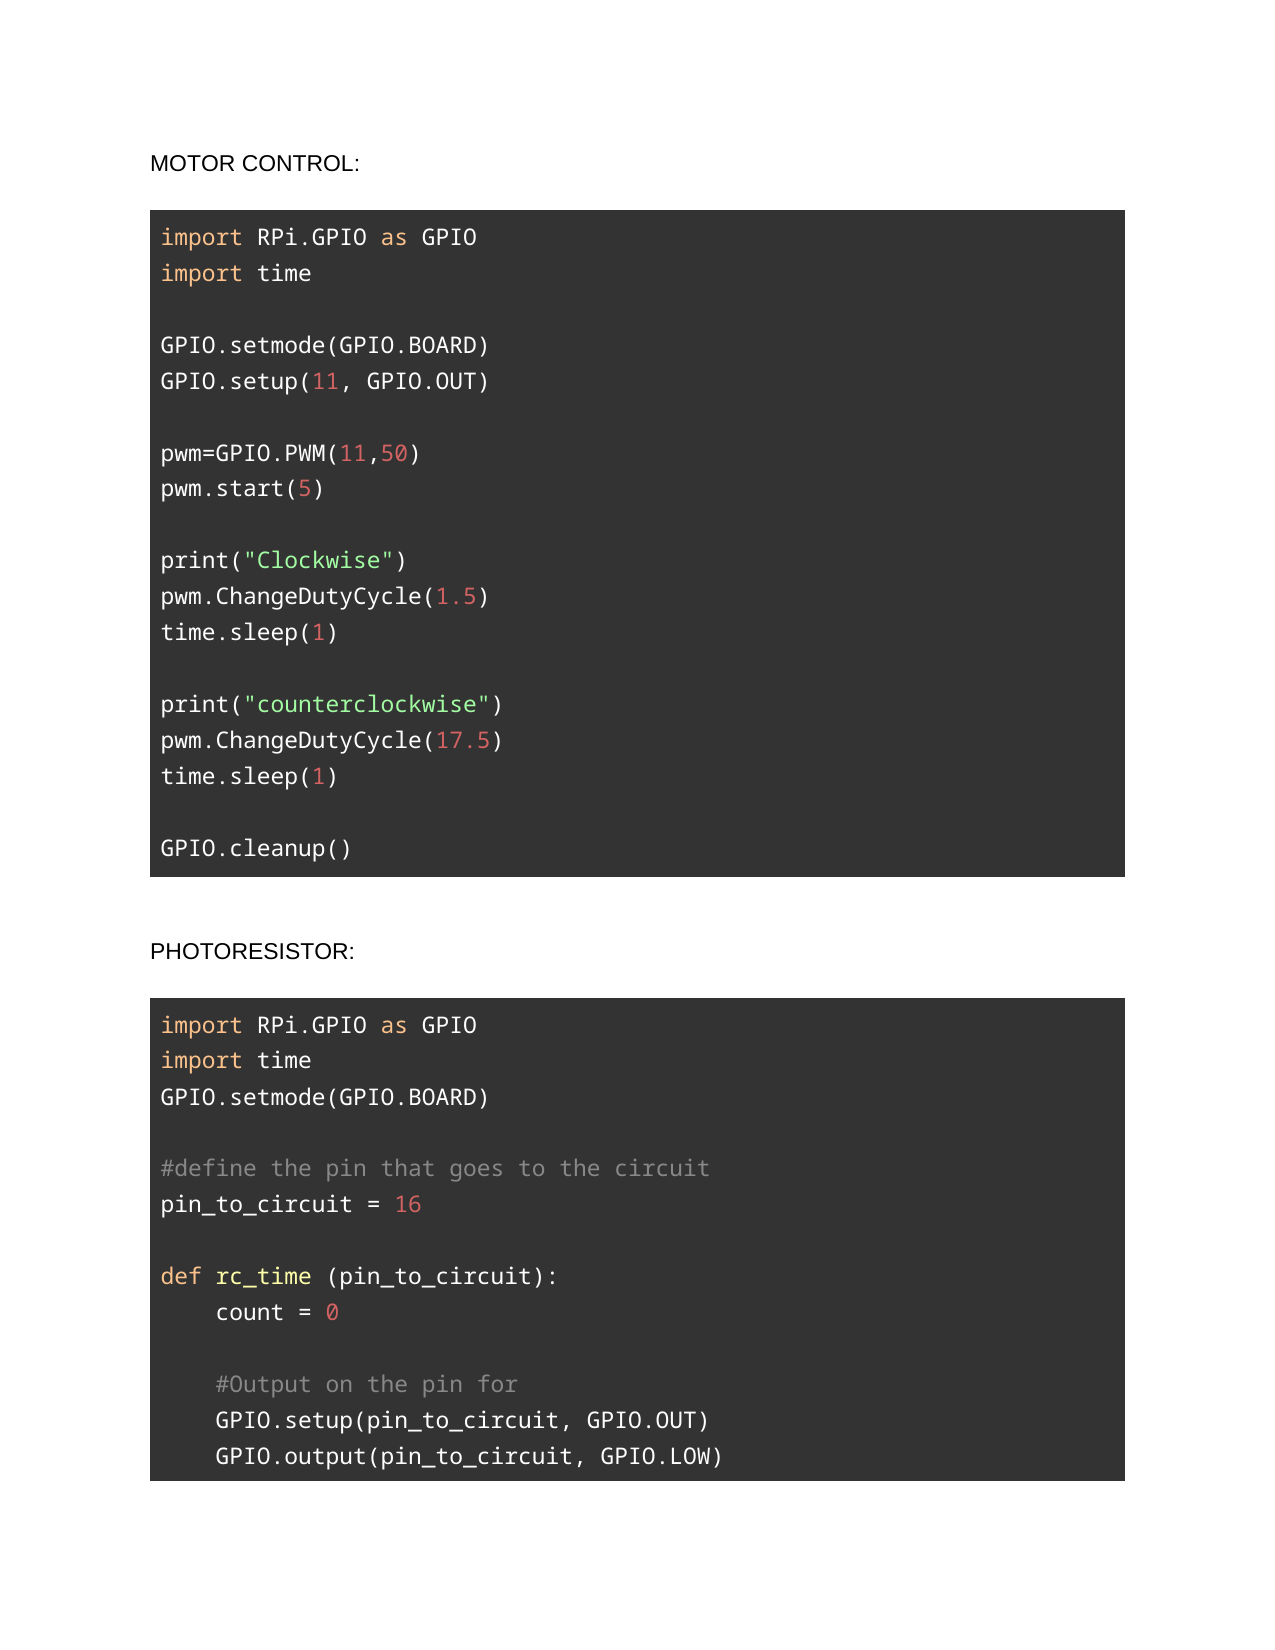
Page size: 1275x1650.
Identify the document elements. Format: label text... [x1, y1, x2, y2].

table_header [150, 998, 1125, 1481]
table_header import RPi.GPIO as GPIO import time GPIO.setmode(GPIO.BOARD) GPIO.setup(11, GPIO.OUT) pwm=GPIO.PWM(11,50) pwm.start(5) print("Clockwise") pwm.ChangeDutyCycle(1.5) time.sleep(1) print("counterclockwise") pwm.ChangeDutyCycle(17.5) time.sleep(1) GPIO.cleanup() [150, 210, 1125, 877]
text PHOTORESISTOR: [150, 938, 1125, 964]
text MOTOR CONTROL: [150, 150, 1125, 176]
